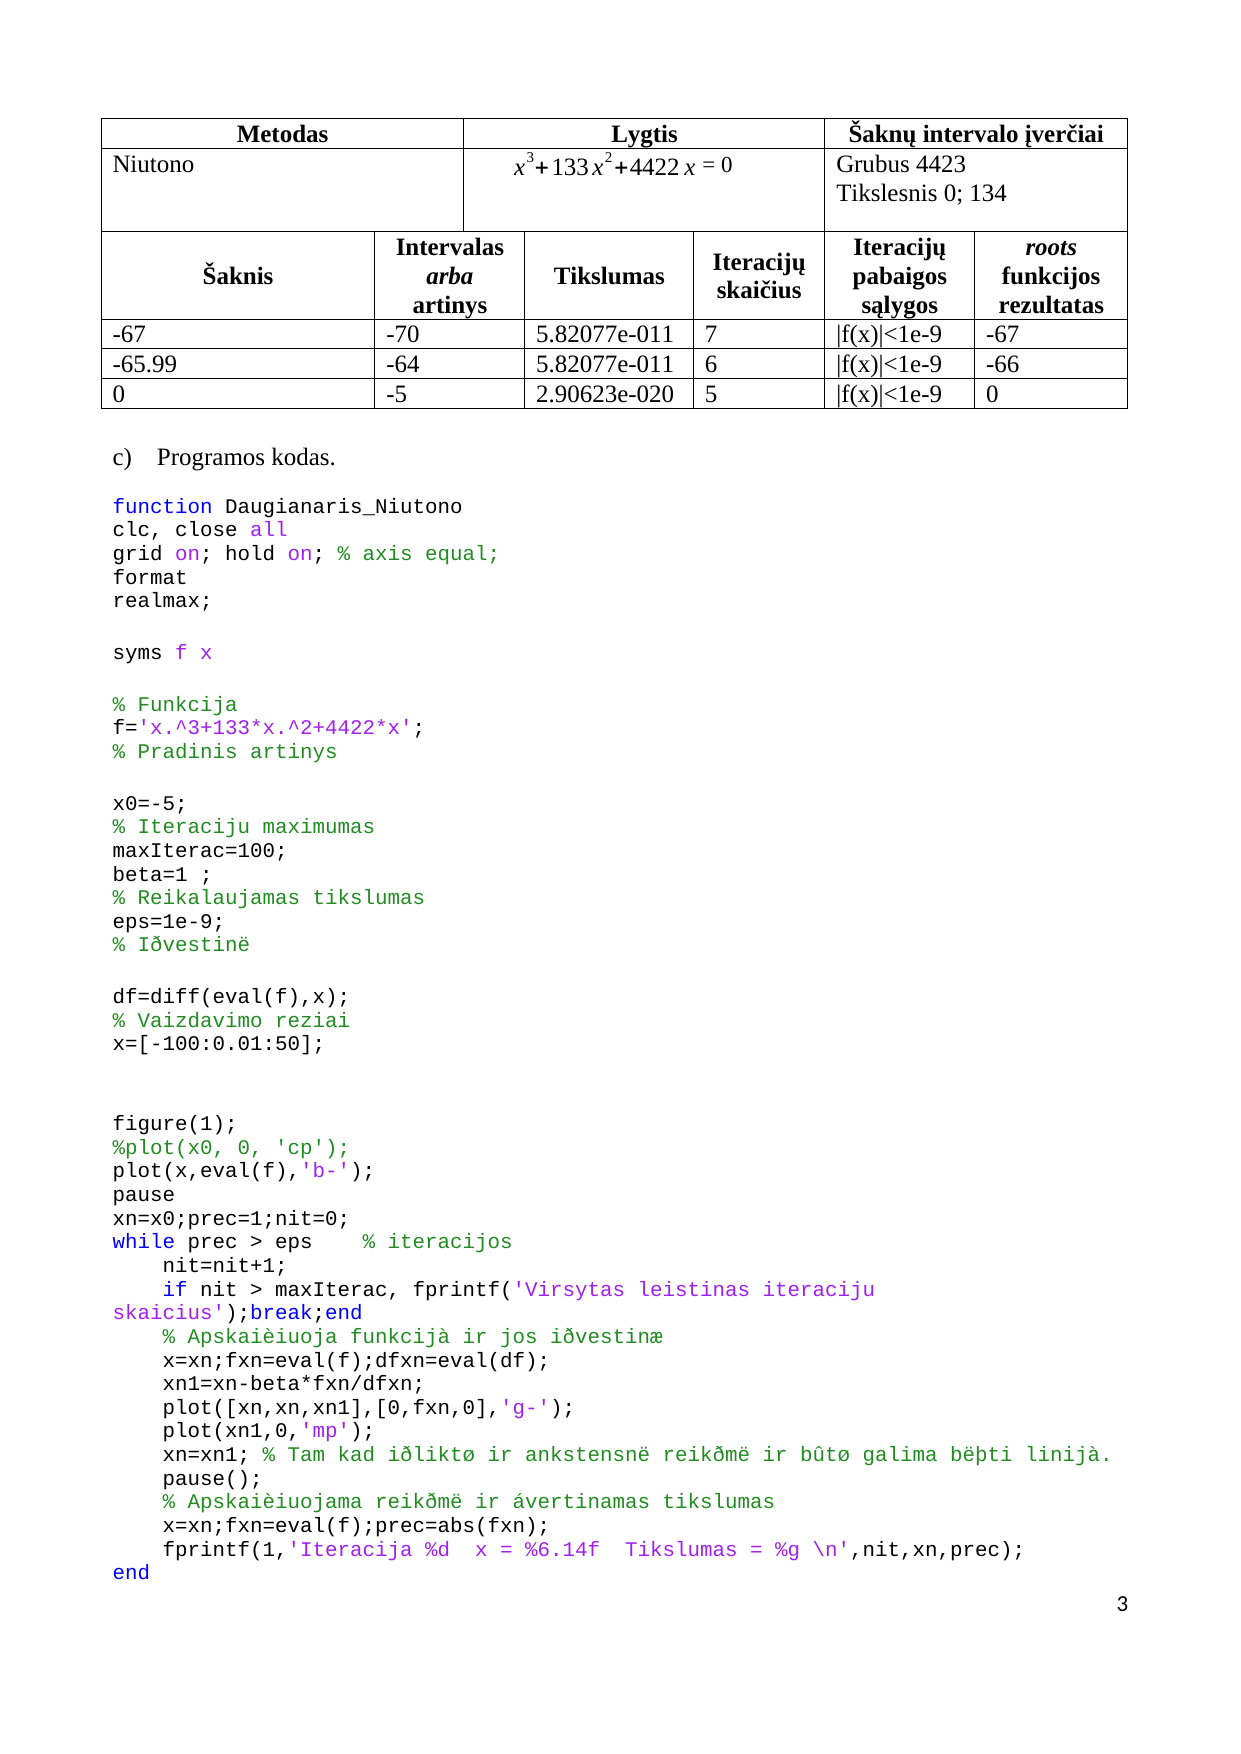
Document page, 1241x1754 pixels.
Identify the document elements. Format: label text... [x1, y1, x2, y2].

table_cell Iteracijų pabaigos sąlygos [825, 232, 974, 318]
table_cell 5.82077e-011 [525, 320, 693, 348]
text % Funkcija [112, 694, 1128, 717]
text while prec > eps % iteracijos [112, 1231, 1128, 1255]
text realmax; [112, 590, 1128, 614]
table_cell Tikslumas [525, 232, 693, 318]
text % Iteraciju maximumas [112, 816, 1128, 840]
table_cell -66 [975, 349, 1127, 378]
text x=xn;fxn=eval(f);dfxn=eval(df); [112, 1349, 1128, 1373]
text % Reikalaujamas tikslumas [112, 887, 1128, 911]
text % Iðvestinë [112, 934, 1128, 958]
table_cell -65.99 [102, 349, 374, 378]
text eps=1e-9; [112, 911, 1128, 934]
text df=diff(eval(f),x); [112, 986, 1128, 1010]
table_cell 6 [694, 349, 824, 378]
text syms f x [112, 642, 1128, 666]
text grid on; hold on; % axis equal; [112, 543, 1128, 567]
text nit=nit+1; [112, 1255, 1128, 1279]
text xn=xn1; % Tam kad iðliktø ir ankstensnë reikðmë ir bûtø galima bëþti linijà. [112, 1444, 1128, 1468]
table_cell 7 [694, 320, 824, 348]
text format [112, 567, 1128, 590]
table_cell |f(x)|<1e-9 [825, 379, 974, 408]
text f='x.^3+133*x.^2+4422*x'; [112, 717, 1128, 741]
table_cell |f(x)|<1e-9 [825, 320, 974, 348]
table_cell Grubus 4423 Tikslesnis 0; 134 [825, 149, 1127, 231]
text x=[-100:0.01:50]; [112, 1033, 1128, 1057]
text % Vaizdavimo reziai [112, 1010, 1128, 1033]
text % Pradinis artinys [112, 741, 1128, 764]
table_cell roots funkcijos rezultatas [975, 232, 1127, 318]
table_cell -70 [375, 320, 524, 348]
text end [112, 1562, 1128, 1586]
text beta=1 ; [112, 863, 1128, 887]
text xn=x0;prec=1;nit=0; [112, 1208, 1128, 1231]
table_cell 0 [975, 379, 1127, 408]
text pause(); [112, 1468, 1128, 1491]
table_cell -67 [975, 320, 1127, 348]
text pause [112, 1184, 1128, 1208]
table_cell Niutono [102, 149, 463, 231]
text % Apskaièiuoja funkcijà ir jos iðvestinæ [112, 1326, 1128, 1349]
table_header Metodas [102, 119, 463, 148]
table_header Lygtis [464, 119, 824, 148]
text function Daugianaris_Niutono [112, 496, 1128, 519]
table_cell = 0 [464, 149, 824, 231]
text x=xn;fxn=eval(f);prec=abs(fxn); [112, 1515, 1128, 1539]
table_cell |f(x)|<1e-9 [825, 349, 974, 378]
text figure(1); [112, 1113, 1128, 1137]
table_cell Intervalas arba artinys [375, 232, 524, 318]
text clc, close all [112, 519, 1128, 543]
text % Apskaièiuojama reikðmë ir ávertinamas tikslumas [112, 1491, 1128, 1515]
table_cell 5.82077e-011 [525, 349, 693, 378]
text plot(x,eval(f),'b-'); [112, 1160, 1128, 1184]
table_cell -5 [375, 379, 524, 408]
table_cell 5 [694, 379, 824, 408]
table_cell Šaknis [102, 232, 374, 318]
text %plot(x0, 0, 'cp'); [112, 1137, 1128, 1160]
table_cell -67 [102, 320, 374, 348]
table_header Šaknų intervalo įverčiai [825, 119, 1127, 148]
text maxIterac=100; [112, 840, 1128, 863]
table_cell 0 [102, 379, 374, 408]
text plot([xn,xn,xn1],[0,fxn,0],'g-'); [112, 1397, 1128, 1421]
text x0=-5; [112, 793, 1128, 816]
text fprintf(1,'Iteracija %d x = %6.14f Tikslumas = %g \n',nit,xn,prec); [112, 1539, 1128, 1562]
table_cell -64 [375, 349, 524, 378]
text xn1=xn-beta*fxn/dfxn; [112, 1373, 1128, 1397]
list Programos kodas. [112, 442, 1128, 471]
text if nit > maxIterac, fprintf('Virsytas leistinas iteraciju skaicius');break;end [112, 1279, 1128, 1326]
table_cell Iteracijų skaičius [694, 232, 824, 318]
text plot(xn1,0,'mp'); [112, 1421, 1128, 1444]
table_cell 2.90623e-020 [525, 379, 693, 408]
